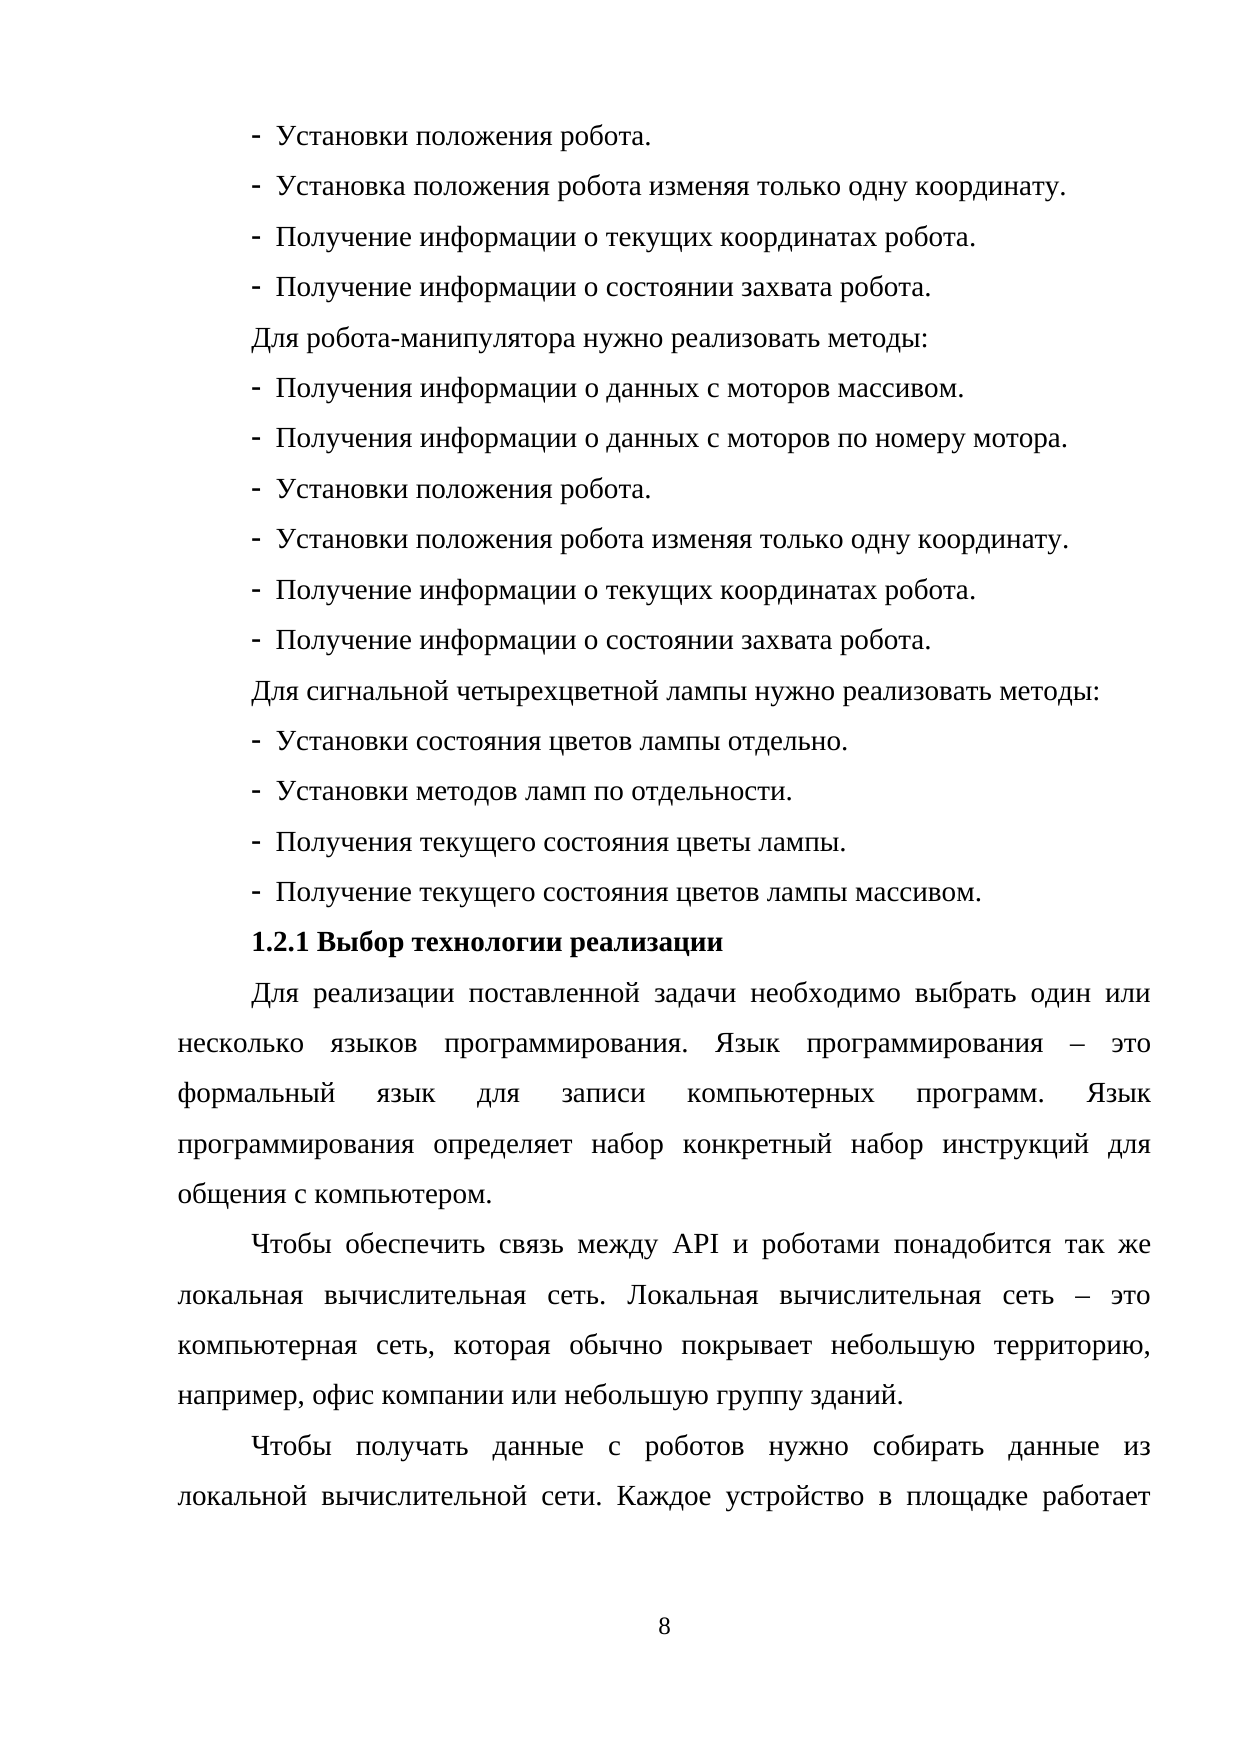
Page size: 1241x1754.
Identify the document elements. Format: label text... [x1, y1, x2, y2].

text Установки методов ламп по отдельности. [177, 773, 1152, 807]
text Выбор технологии реализации [177, 924, 1152, 958]
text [177, 1428, 1152, 1512]
text Установки состояния цветов лампы отдельно. [177, 723, 1152, 757]
text Получение информации о текущих координатах робота. [177, 219, 1152, 253]
text Установки положения робота. [177, 471, 1152, 504]
text Для сигнальной четырехцветной лампы нужно реализовать методы: [177, 673, 1152, 706]
text Для реализации поставленной задачи необходимо выбрать один или несколько языков программирования. Язык программирования – это формальный язык для записи компьютерных программ. Язык программирования определяет набор конкретный набор инструкций для общения с компьютером. [177, 975, 1152, 1210]
text Получение информации о состоянии захвата робота. [177, 269, 1152, 303]
text Установки положения робота. [177, 118, 1152, 152]
text Получение текущего состояния цветов лампы массивом. [177, 874, 1152, 908]
text Для робота-манипулятора нужно реализовать методы: [177, 320, 1152, 353]
text Получения текущего состояния цветы лампы. [177, 824, 1152, 857]
text Установки положения робота изменяя только одну координату. [177, 521, 1152, 555]
text Получения информации о данных с моторов по номеру мотора. [177, 421, 1152, 454]
text Чтобы обеспечить связь между API и роботами понадобится так же локальная вычислительная сеть. Локальная вычислительная сеть – это компьютерная сеть, которая обычно покрывает небольшую территорию, например, офис компании или небольшую группу зданий. [177, 1226, 1152, 1411]
text Получения информации о данных с моторов массивом. [177, 370, 1152, 404]
text Получение информации о состоянии захвата робота. [177, 622, 1152, 656]
text Получение информации о текущих координатах робота. [177, 572, 1152, 605]
text Установка положения робота изменяя только одну координату. [177, 168, 1152, 202]
